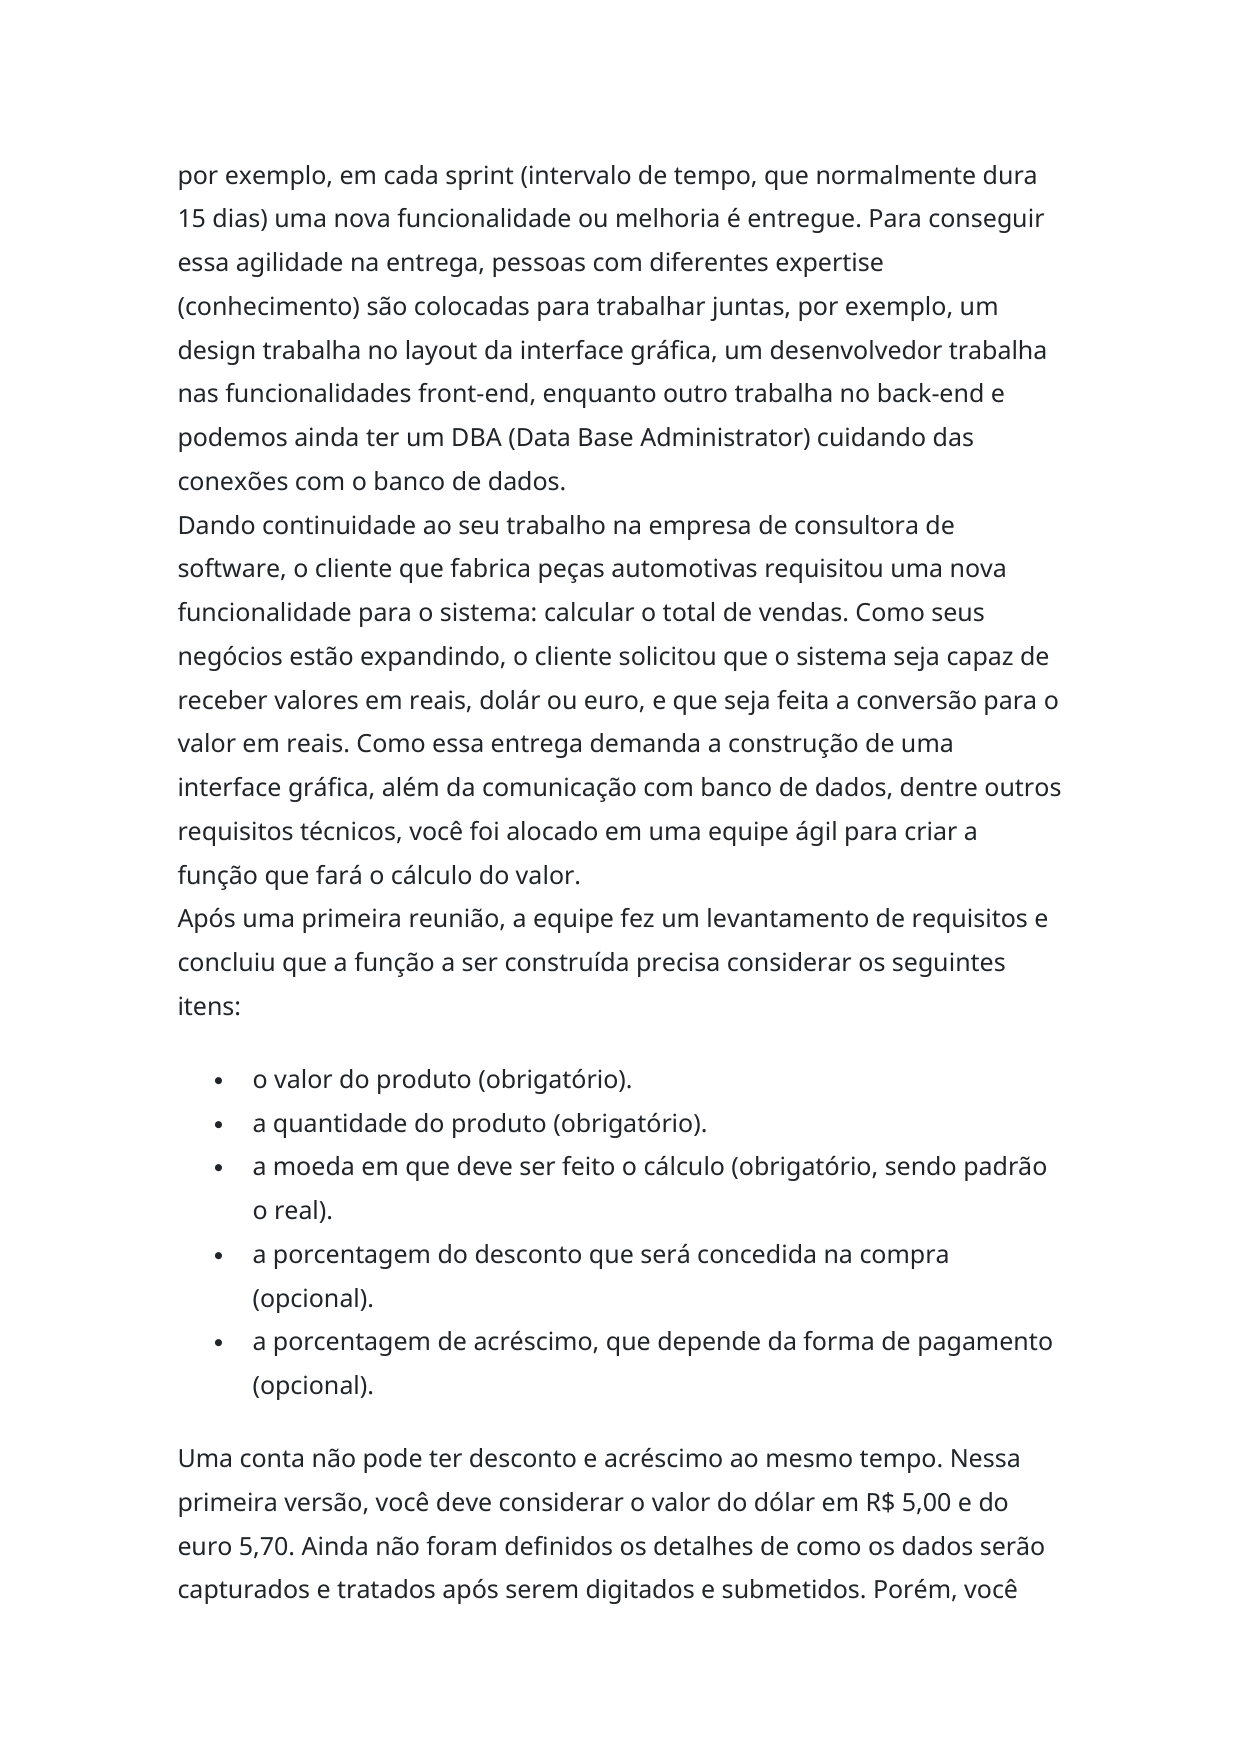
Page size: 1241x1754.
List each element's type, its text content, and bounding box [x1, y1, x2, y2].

text Após uma primeira reunião, a equipe fez um levantamento de requisitos e concluiu que a função a ser construída precisa considerar os seguintes itens: [177, 891, 1063, 1023]
list o valor do produto (obrigatório). [215, 1052, 1063, 1096]
text Dando continuidade ao seu trabalho na empresa de consultora de software, o cliente que fabrica peças automotivas requisitou uma nova funcionalidade para o sistema: calcular o total de vendas. Como seus negócios estão expandindo, o cliente solicitou que o sistema seja capaz de receber valores em reais, dolár ou euro, e que seja feita a conversão para o valor em reais. Como essa entrega demanda a construção de uma interface gráfica, além da comunicação com banco de dados, dentre outros requisitos técnicos, você foi alocado em uma equipe ágil para criar a função que fará o cálculo do valor. [177, 498, 1063, 891]
list a moeda em que deve ser feito o cálculo (obrigatório, sendo padrão o real). [215, 1139, 1063, 1227]
list a porcentagem do desconto que será concedida na compra (opcional). [215, 1227, 1063, 1314]
list a quantidade do produto (obrigatório). [215, 1096, 1063, 1139]
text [177, 148, 1063, 498]
list a porcentagem de acréscimo, que depende da forma de pagamento (opcional). [215, 1314, 1063, 1402]
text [177, 1431, 1063, 1606]
